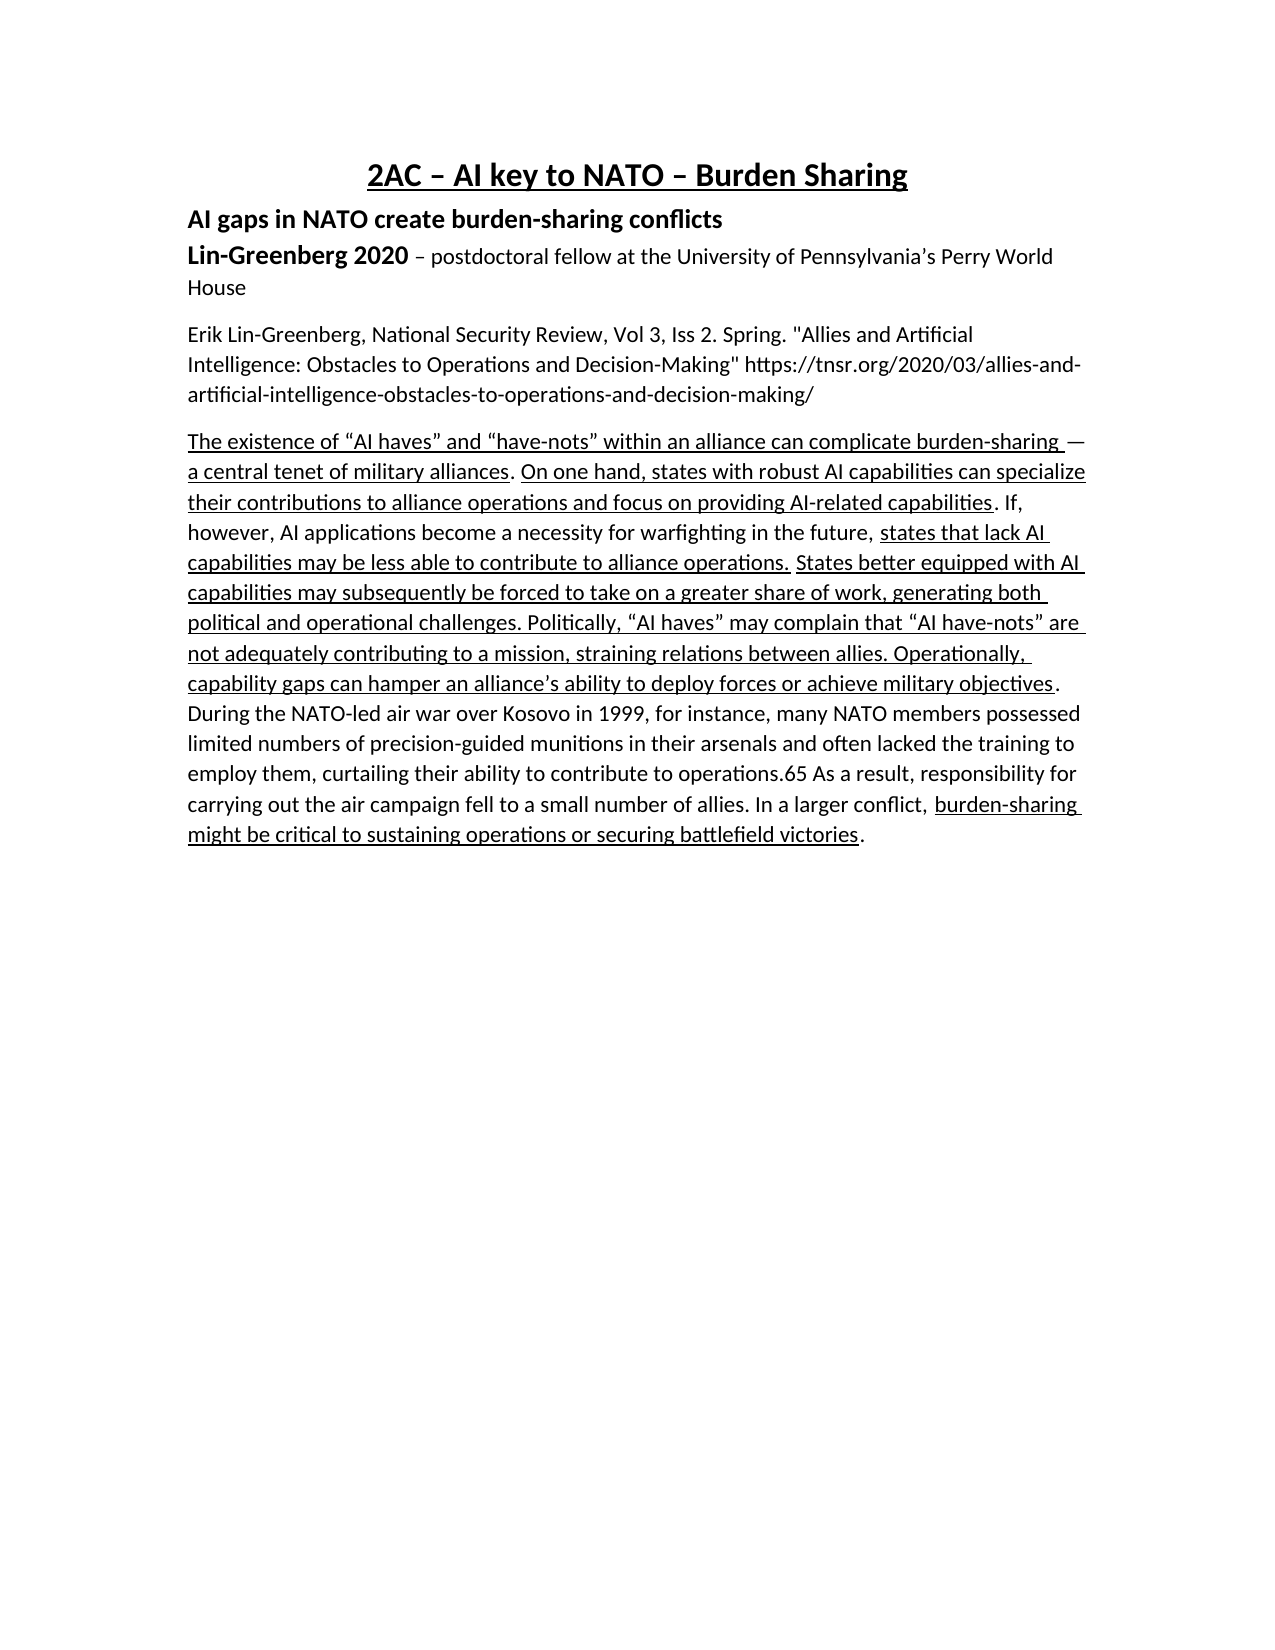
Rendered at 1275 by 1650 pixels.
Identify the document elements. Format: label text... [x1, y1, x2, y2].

text Erik Lin-Greenberg, National Security Review, Vol 3, Iss 2. Spring. "Allies and Artificial Intelligence: Obstacles to Operations and Decision-Making" https://tnsr.org/2020/03/allies-and-artificial-intelligence-obstacles-to-operations-and-decision-making/ [187, 320, 1087, 408]
text Lin-Greenberg 2020 – postdoctoral fellow at the University of Pennsylvania’s Perry World House [187, 238, 1087, 301]
subtitle AI gaps in NATO create burden-sharing conflicts [187, 202, 1087, 235]
subtitle 2AC – AI key to NATO – Burden Sharing [187, 154, 1087, 195]
text The existence of “AI haves” and “have-nots” within an alliance can complicate burden-sharing — a central tenet of military alliances. On one hand, states with robust AI capabilities can specialize their contributions to alliance operations and focus on providing AI-related capabilities. If, however, AI applications become a necessity for warfighting in the future, states that lack AI capabilities may be less able to contribute to alliance operations. States better equipped with AI capabilities may subsequently be forced to take on a greater share of work, generating both political and operational challenges. Politically, “AI haves” may complain that “AI have-nots” are not adequately contributing to a mission, straining relations between allies. Operationally, capability gaps can hamper an alliance’s ability to deploy forces or achieve military objectives. During the NATO-led air war over Kosovo in 1999, for instance, many NATO members possessed limited numbers of precision-guided munitions in their arsenals and often lacked the training to employ them, curtailing their ability to contribute to operations.65 As a result, responsibility for carrying out the air campaign fell to a small number of allies. In a larger conflict, burden-sharing might be critical to sustaining operations or securing battlefield victories. [187, 427, 1087, 848]
